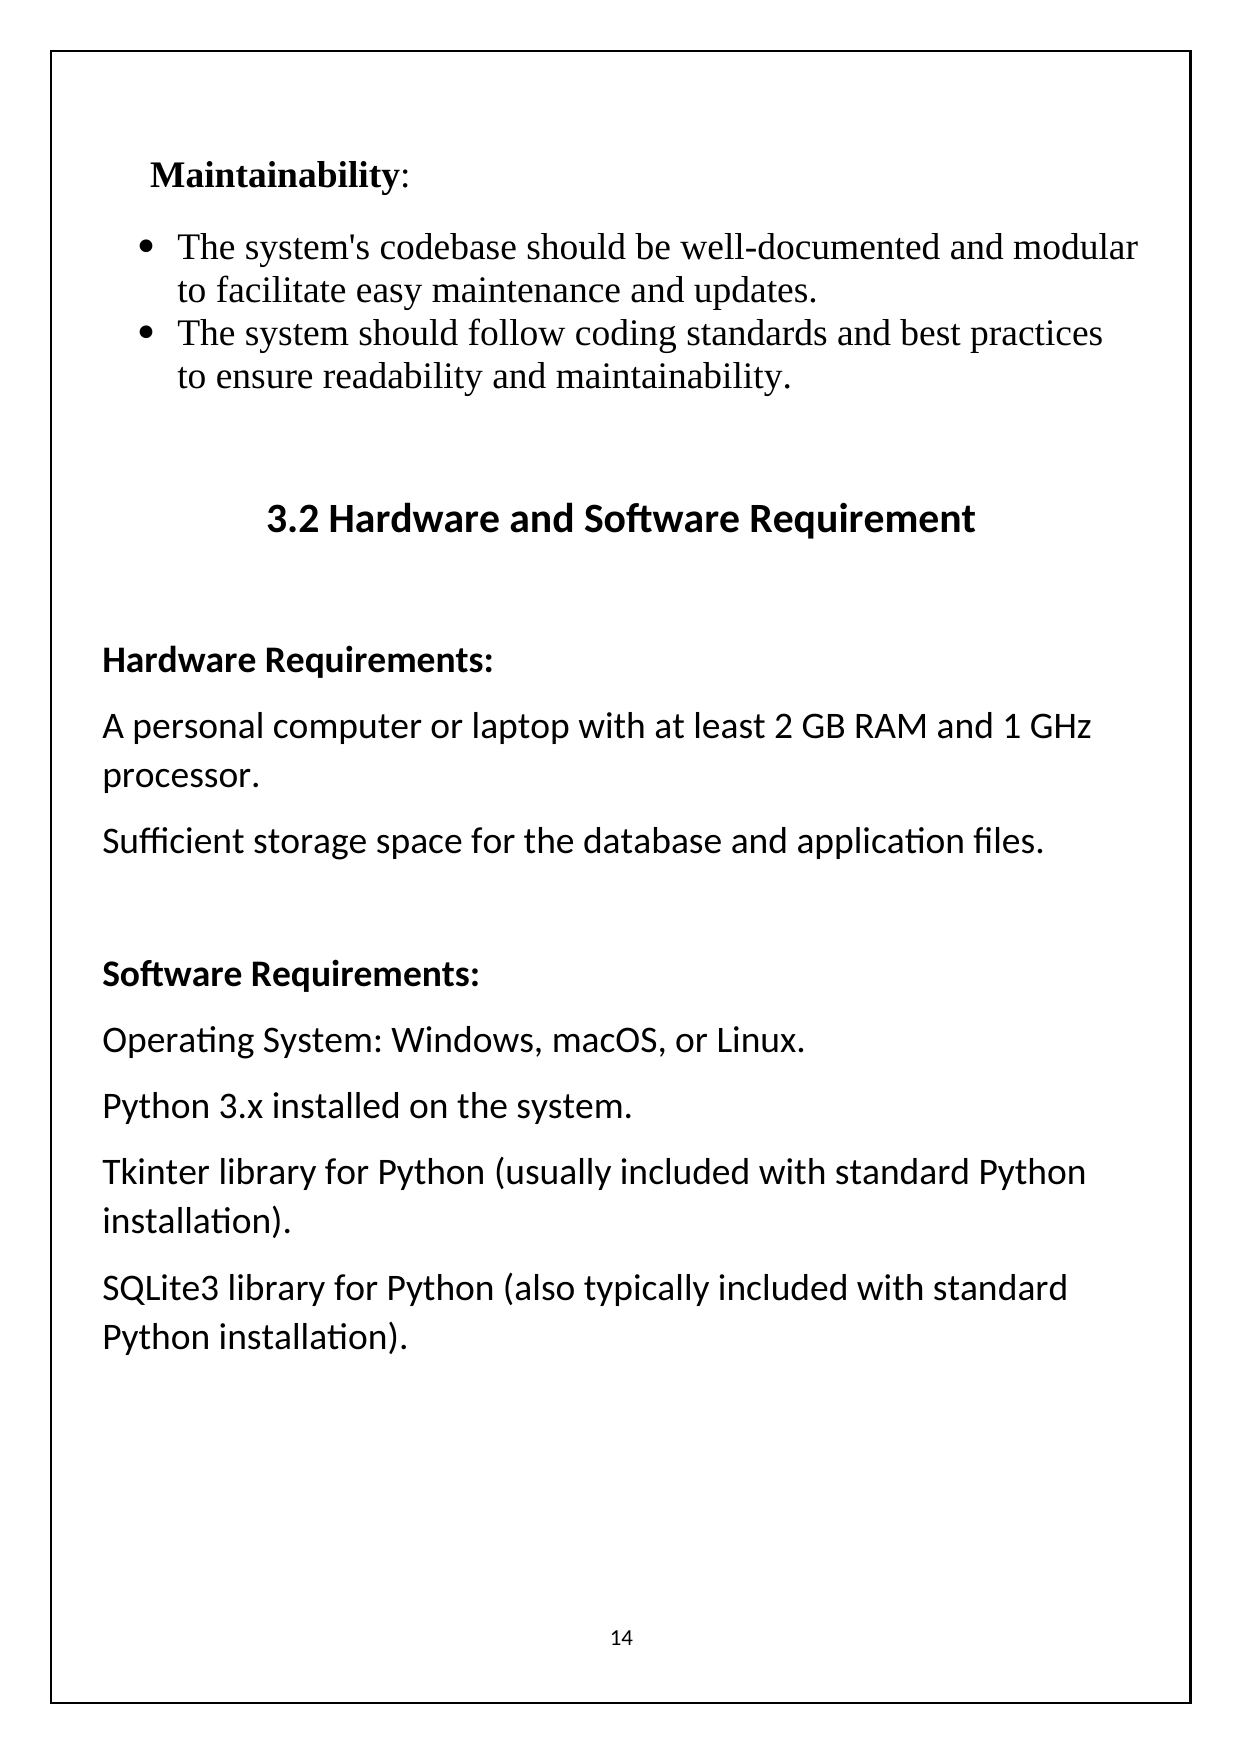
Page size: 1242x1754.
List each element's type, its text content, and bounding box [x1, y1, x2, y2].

text 3.2 Hardware and Software Requirement [102, 492, 1140, 543]
text Hardware Requirements: [102, 636, 1140, 681]
text Sufficient storage space for the database and application files. [102, 817, 1140, 863]
text SQLite3 library for Python (also typically included with standard Python installation). [102, 1264, 1140, 1359]
list The system's codebase should be well-documented and modular to facilitate easy maintenance and updates. [139, 224, 1140, 311]
text  Maintainability: [102, 152, 1140, 195]
list The system should follow coding standards and best practices to ensure readability and maintainability. [139, 311, 1140, 397]
text Software Requirements: [102, 949, 1140, 995]
text Python 3.x installed on the system. [102, 1082, 1140, 1128]
text Operating System: Windows, macOS, or Linux. [102, 1016, 1140, 1062]
text Tkinter library for Python (usually included with standard Python installation). [102, 1148, 1140, 1243]
text A personal computer or laptop with at least 2 GB RAM and 1 GHz processor. [102, 702, 1140, 797]
